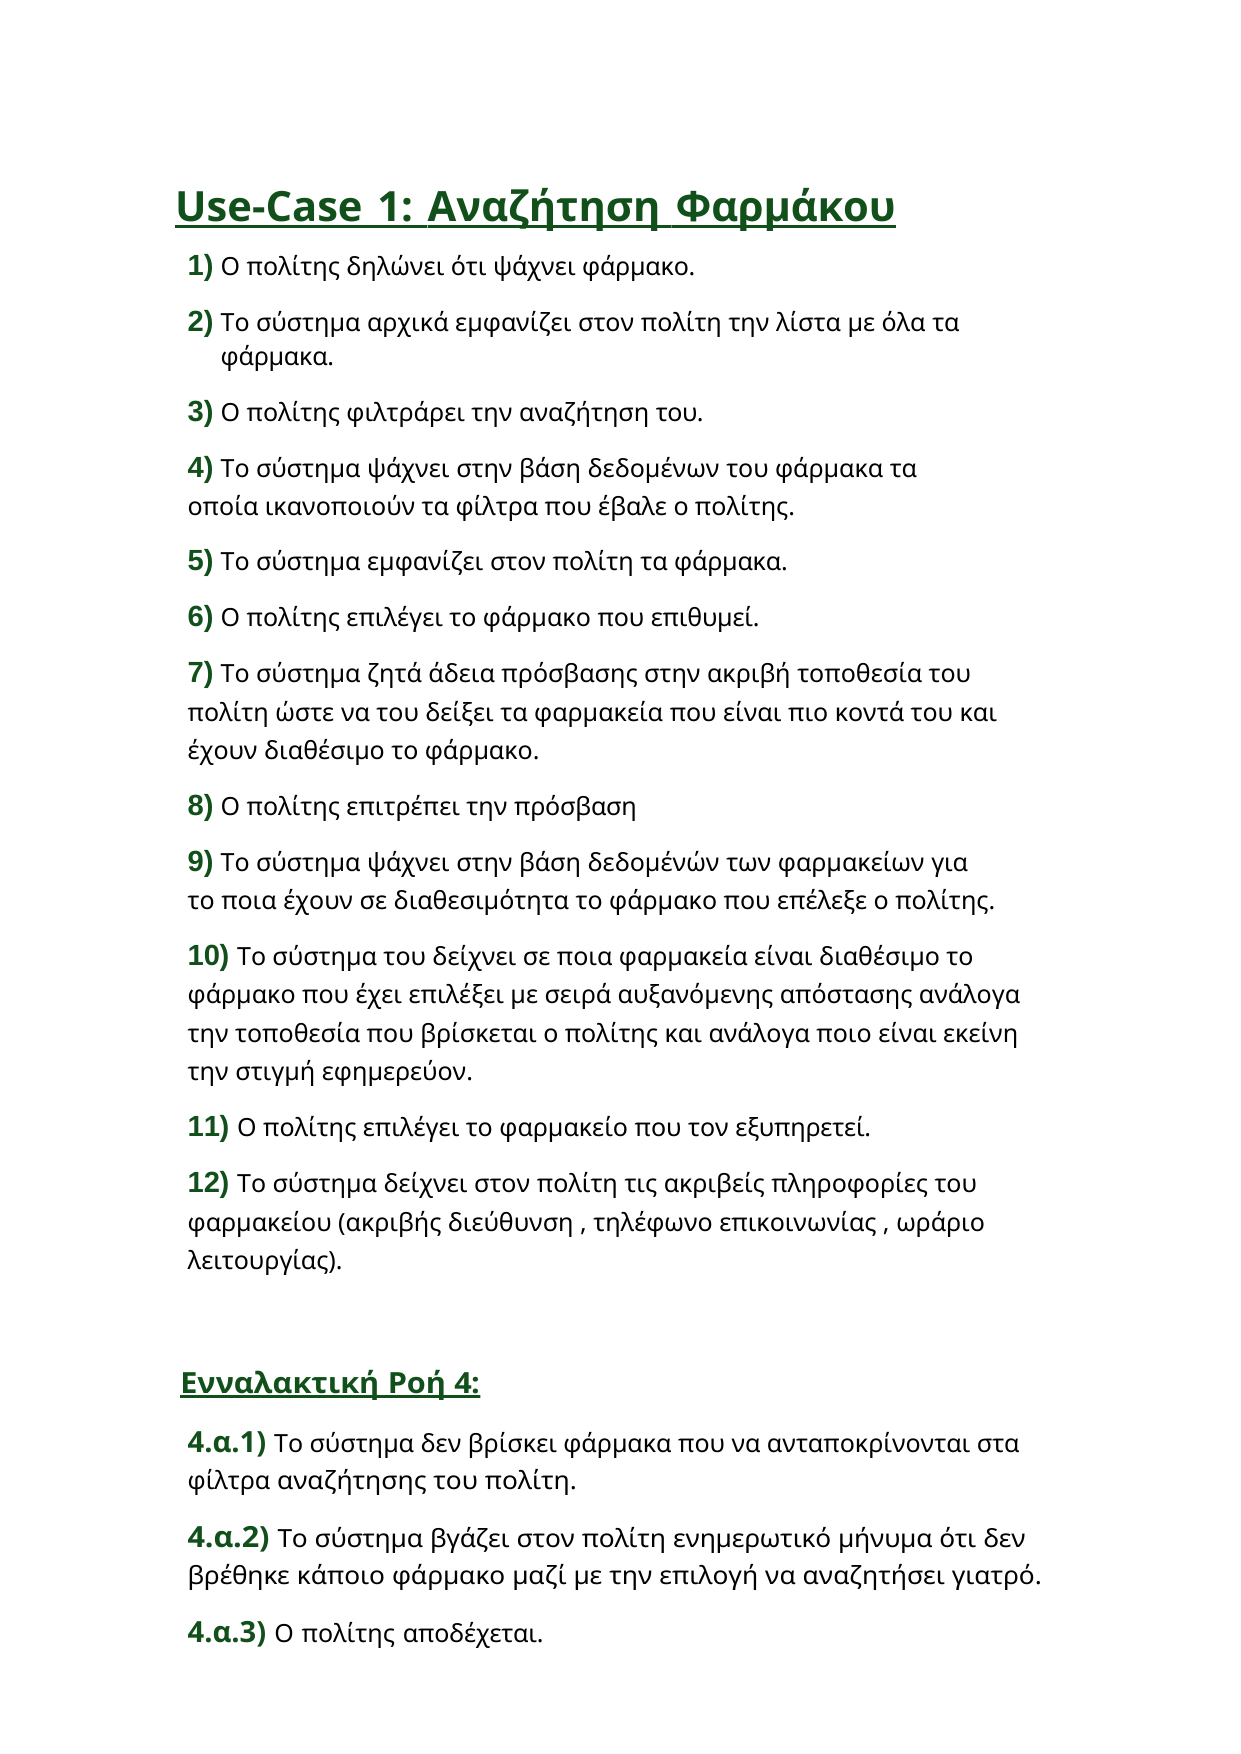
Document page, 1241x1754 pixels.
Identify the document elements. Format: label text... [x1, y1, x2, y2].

list Το σύστημα του δείχνει σε ποια φαρμακεία είναι διαθέσιμο το φάρμακο που έχει επιλέξει με σειρά αυξανόμενης απόστασης ανάλογα την τοποθεσία που βρίσκεται ο πολίτης και ανάλογα ποιο είναι εκείνη την στιγμή εφημερεύον. [187, 938, 1051, 1088]
list Το σύστημα ψάχνει στην βάση δεδομένών των φαρμακείων για το ποια έχουν σε διαθεσιμότητα το φάρμακο που επέλεξε ο πολίτης. [187, 844, 1001, 917]
list Το σύστημα δείχνει στον πολίτη τις ακριβείς πληροφορίες του φαρμακείου (ακριβής διεύθυνση , τηλέφωνο επικοινωνίας , ωράριο λειτουργίας). [187, 1165, 1053, 1277]
subtitle Use-Case 1: Αναζήτηση Φαρμάκου [175, 177, 1065, 234]
list Το σύστημα εμφανίζει στον πολίτη τα φάρμακα. [187, 543, 1065, 578]
list Το σύστημα ψάχνει στην βάση δεδομένων του φάρμακα τα οποία ικανοποιούν τα φίλτρα που έβαλε ο πολίτης. [187, 450, 938, 522]
list Ο πολίτης δηλώνει ότι ψάχνει φάρμακο. [187, 248, 1065, 283]
text 4.α.3) Ο πολίτης αποδέχεται. [187, 1611, 1065, 1651]
list Ο πολίτης επιλέγει το φάρμακο που επιθυμεί. [187, 599, 1065, 634]
list Ο πολίτης φιλτράρει την αναζήτηση του. [187, 394, 1065, 428]
list Το σύστημα ζητά άδεια πρόσβασης στην ακριβή τοποθεσία του πολίτη ώστε να του δείξει τα φαρμακεία που είναι πιο κοντά του και έχουν διαθέσιμο το φάρμακο. [187, 655, 1035, 767]
subtitle Ενναλακτική Ροή 4: [175, 1362, 1065, 1402]
text 4.α.2) Το σύστημα βγάζει στον πολίτη ενημερωτικό μήνυμα ότι δεν βρέθηκε κάποιο φάρμακο μαζί με την επιλογή να αναζητήσει γιατρό. [187, 1516, 1065, 1592]
list Το σύστημα αρχικά εμφανίζει στον πολίτη την λίστα με όλα τα φάρμακα. [187, 304, 1065, 373]
text 4.α.1) Το σύστημα δεν βρίσκει φάρμακα που να ανταποκρίνονται στα φίλτρα αναζήτησης του πολίτη. [187, 1421, 1065, 1497]
list Ο πολίτης επιτρέπει την πρόσβαση [187, 788, 1065, 823]
list Ο πολίτης επιλέγει το φαρμακείο που τον εξυπηρετεί. [187, 1109, 1065, 1144]
